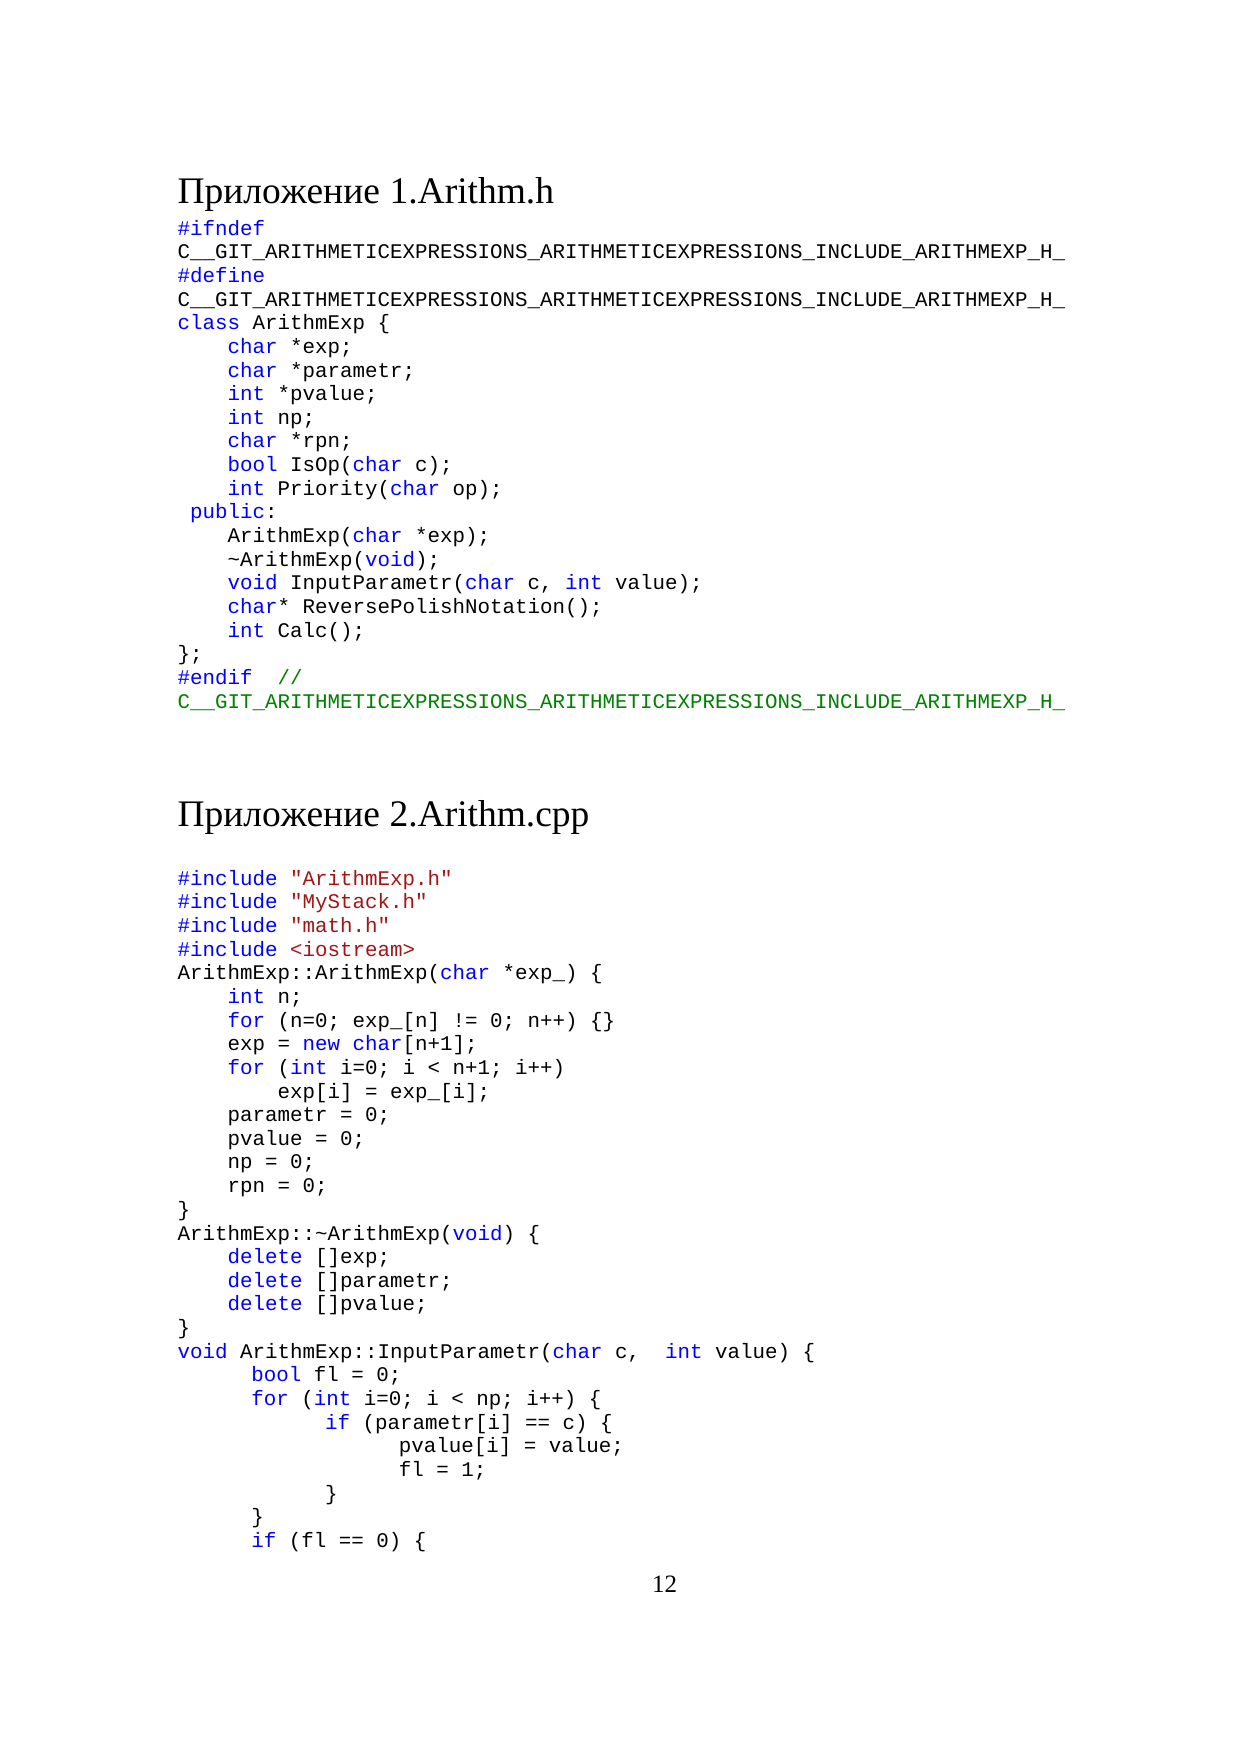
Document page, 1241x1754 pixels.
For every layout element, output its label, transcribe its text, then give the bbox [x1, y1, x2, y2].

text delete []exp; [177, 1246, 1152, 1270]
text for (int i=0; i < np; i++) { [177, 1388, 1152, 1412]
text int Calc(); [177, 620, 1152, 643]
text np = 0; [177, 1152, 1152, 1175]
text void InputParametr(char c, int value); [177, 572, 1152, 596]
text int Priority(char op); [177, 478, 1152, 501]
text } [177, 1483, 1152, 1506]
text } [177, 1506, 1152, 1530]
text bool IsOp(char c); [177, 454, 1152, 478]
text char *rpn; [177, 431, 1152, 454]
text for (int i=0; i < n+1; i++) [177, 1057, 1152, 1081]
subtitle Приложение 1.Arithm.h [177, 168, 1152, 211]
text ArithmExp::~ArithmExp(void) { [177, 1222, 1152, 1246]
text #define C__GIT_ARITHMETICEXPRESSIONS_ARITHMETICEXPRESSIONS_INCLUDE_ARITHMEXP_H_ [177, 265, 1152, 312]
text class ArithmExp { [177, 312, 1152, 336]
text for (n=0; exp_[n] != 0; n++) {} [177, 1010, 1152, 1033]
text exp[i] = exp_[i]; [177, 1081, 1152, 1104]
text #include "ArithmExp.h" [177, 868, 1152, 891]
text pvalue = 0; [177, 1128, 1152, 1152]
text char *exp; [177, 336, 1152, 359]
text } [177, 1317, 1152, 1341]
text int np; [177, 407, 1152, 431]
text delete []pvalue; [177, 1293, 1152, 1317]
text ArithmExp(char *exp); [177, 525, 1152, 549]
subtitle Приложение 2.Arithm.cpp [177, 791, 1152, 834]
text } [177, 1199, 1152, 1222]
text #ifndef C__GIT_ARITHMETICEXPRESSIONS_ARITHMETICEXPRESSIONS_INCLUDE_ARITHMEXP_H_ [177, 218, 1152, 265]
text public: [177, 501, 1152, 525]
text exp = new char[n+1]; [177, 1033, 1152, 1057]
text rpn = 0; [177, 1175, 1152, 1199]
text #include <iostream> [177, 939, 1152, 962]
text parametr = 0; [177, 1104, 1152, 1128]
text #endif // C__GIT_ARITHMETICEXPRESSIONS_ARITHMETICEXPRESSIONS_INCLUDE_ARITHMEXP_H_ [177, 667, 1152, 714]
text int n; [177, 986, 1152, 1010]
text char *parametr; [177, 359, 1152, 383]
text if (parametr[i] == c) { [177, 1412, 1152, 1435]
text char* ReversePolishNotation(); [177, 596, 1152, 620]
text void ArithmExp::InputParametr(char c, int value) { [177, 1341, 1152, 1364]
text fl = 1; [177, 1459, 1152, 1483]
text ArithmExp::ArithmExp(char *exp_) { [177, 962, 1152, 986]
text ~ArithmExp(void); [177, 549, 1152, 572]
text }; [177, 643, 1152, 667]
text bool fl = 0; [177, 1364, 1152, 1388]
text int *pvalue; [177, 383, 1152, 407]
text #include "MyStack.h" [177, 891, 1152, 915]
text delete []parametr; [177, 1270, 1152, 1293]
text if (fl == 0) { [177, 1530, 1152, 1553]
text #include "math.h" [177, 915, 1152, 939]
text pvalue[i] = value; [177, 1435, 1152, 1459]
